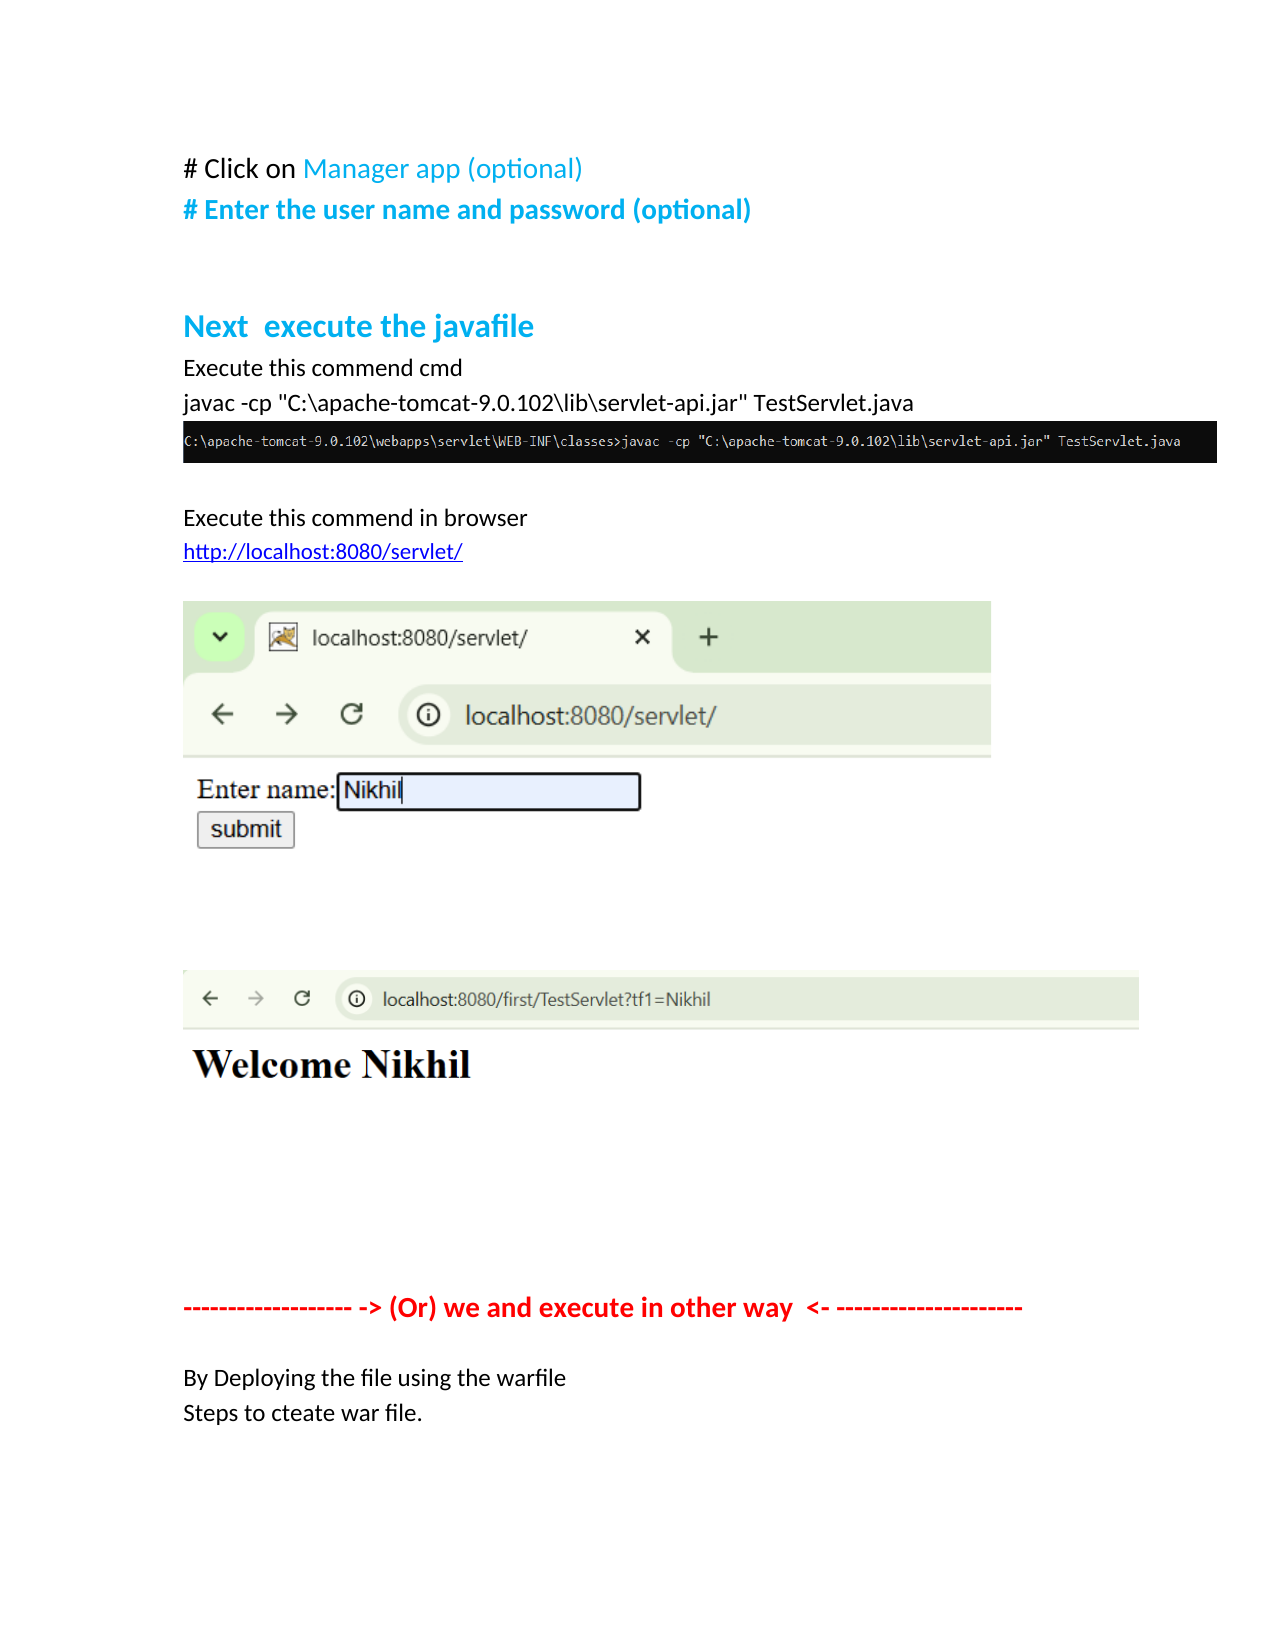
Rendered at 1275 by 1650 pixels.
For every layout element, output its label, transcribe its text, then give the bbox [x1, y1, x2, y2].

picture [183, 970, 1139, 1124]
picture [183, 421, 1217, 463]
text ------------------- -> (Or) we and execute in other way <- --------------------- [183, 1289, 1092, 1324]
text # Click on Manager app (optional) [183, 150, 1092, 186]
text Steps to cteate war file. [183, 1397, 1092, 1427]
text Execute this commend in browser [183, 502, 1092, 532]
text # Enter the user name and password (optional) [183, 191, 1092, 227]
text javac -cp "C:\apache-tomcat-9.0.102\lib\servlet-api.jar" TestServlet.java [183, 387, 1092, 417]
picture [183, 601, 992, 967]
text Next execute the javafile [183, 305, 1092, 346]
text Execute this commend cmd [183, 352, 1092, 382]
text http://localhost:8080/servlet/ [183, 537, 1092, 565]
text By Deploying the file using the warfile [183, 1362, 1092, 1392]
